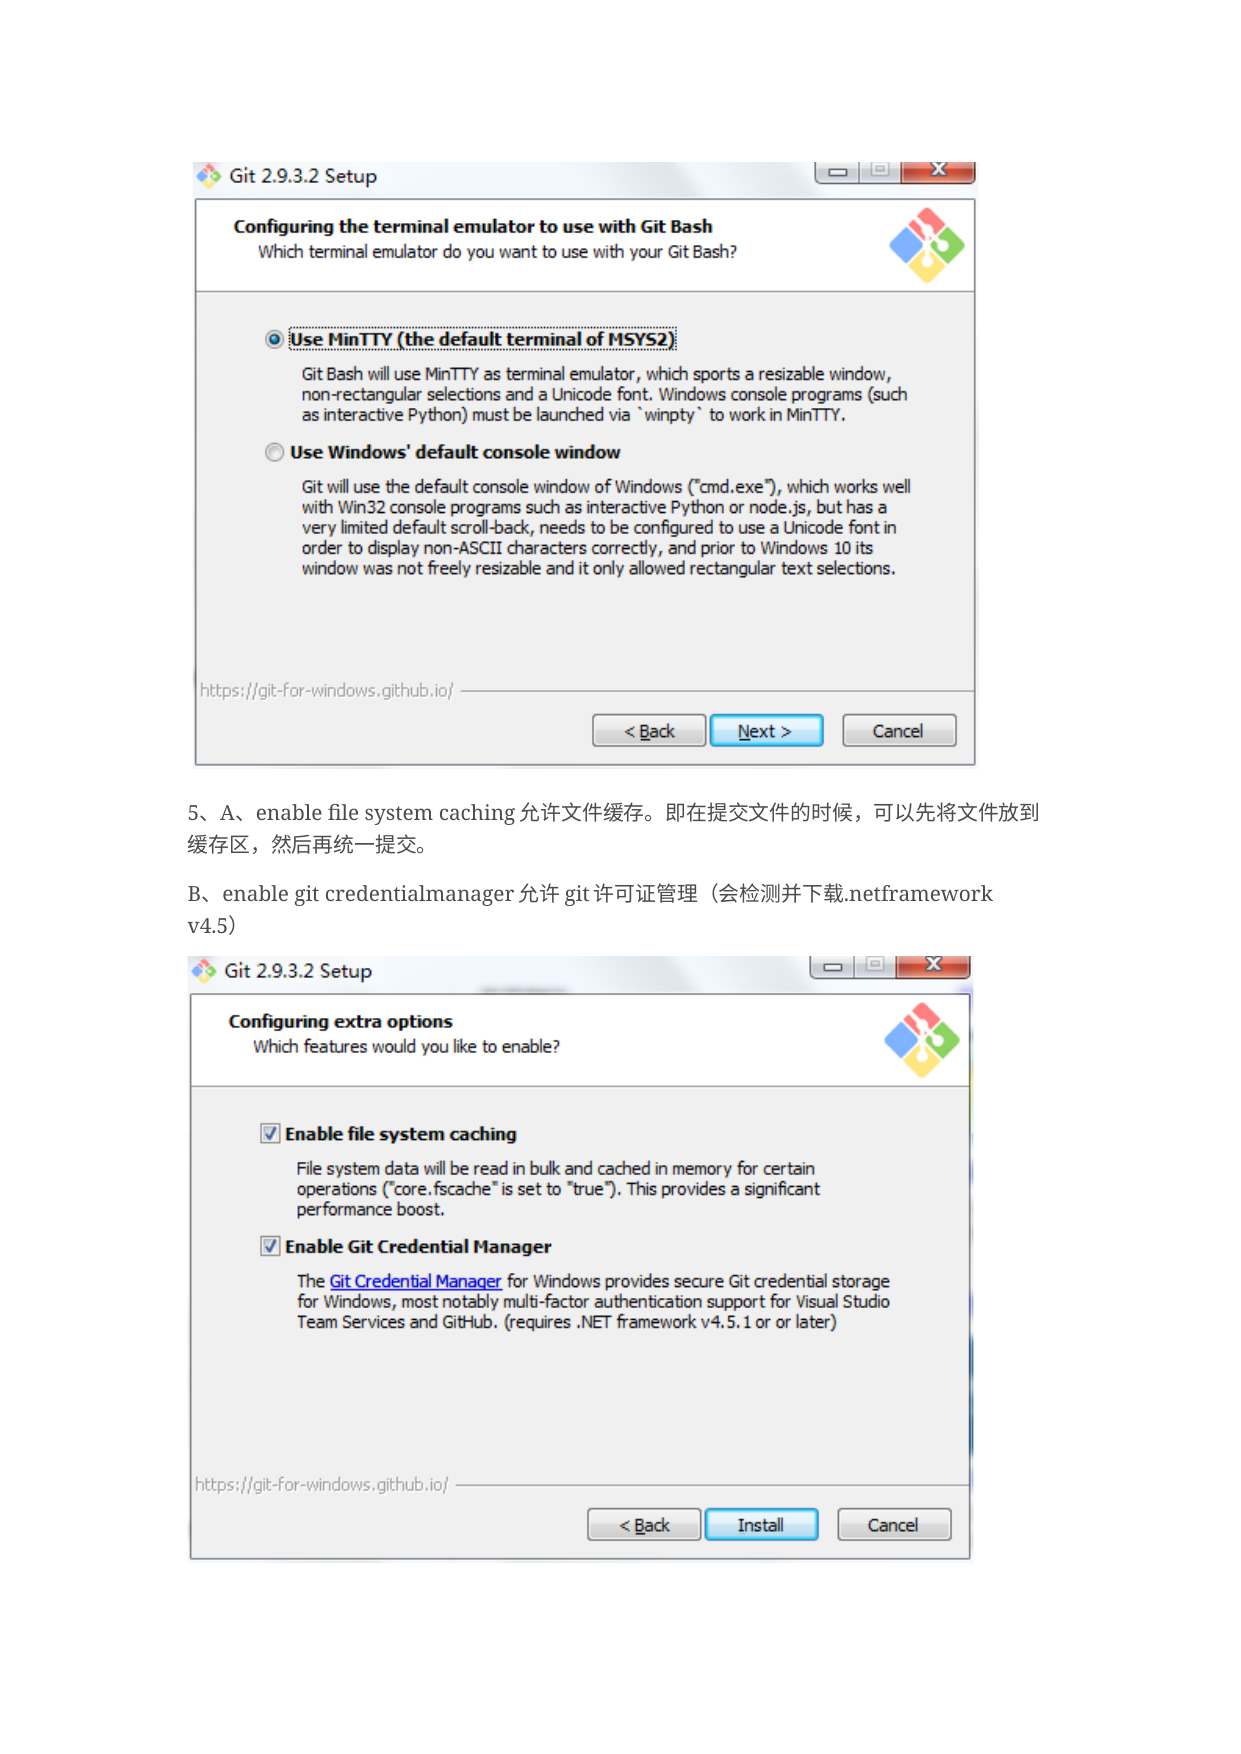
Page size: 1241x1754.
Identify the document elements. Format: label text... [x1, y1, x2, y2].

picture [187, 956, 974, 1563]
picture [192, 162, 979, 769]
text B、enable git credentialmanager允许git许可证管理（会检测并下载.netframework v4.5） [187, 876, 1053, 941]
text 5、A、enable file system caching允许文件缓存。即在提交文件的时候，可以先将文件放到缓存区，然后再统一提交。 [187, 795, 1053, 860]
